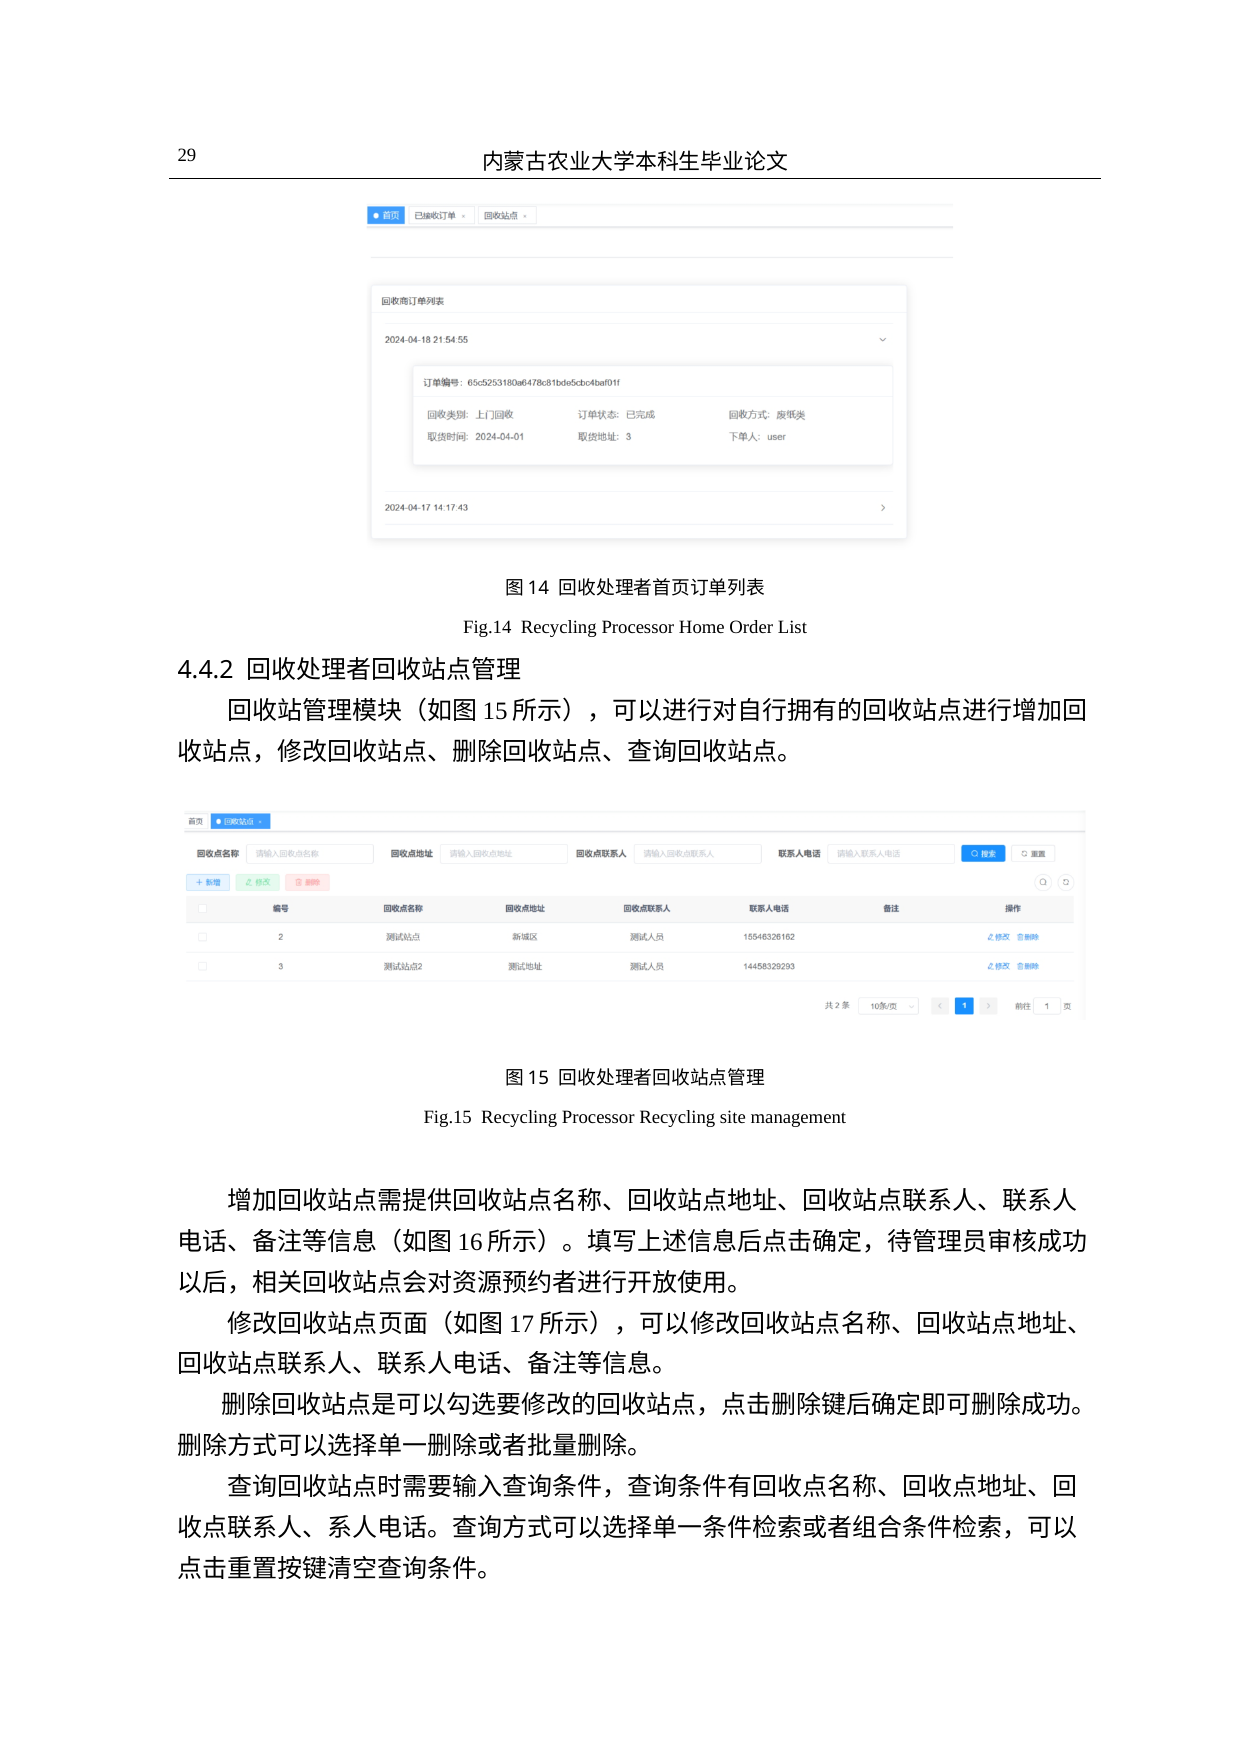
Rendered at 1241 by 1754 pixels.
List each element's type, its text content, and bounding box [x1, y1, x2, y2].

text 图15 回收处理者回收站点管理 [177, 1056, 1093, 1097]
text Fig.15 Recycling Processor Recycling site management [177, 1097, 1093, 1137]
list 回收站管理模块（如图15所示），可以进行对自行拥有的回收站点进行增加回收站点，修改回收站点、删除回收站点、查询回收站点。 [177, 688, 1093, 770]
text 修改回收站点页面（如图17所示），可以修改回收站点名称、回收站点地址、回收站点联系人、联系人电话、备注等信息。 [177, 1301, 1093, 1382]
text Fig.14 Recycling Processor Home Order List [177, 607, 1093, 647]
text 删除回收站点是可以勾选要修改的回收站点，点击删除键后确定即可删除成功。删除方式可以选择单一删除或者批量删除。 [177, 1382, 1093, 1464]
picture [366, 198, 954, 558]
list 4.4.2 回收处理者回收站点管理 [177, 647, 1093, 688]
text 图14 回收处理者首页订单列表 [177, 566, 1093, 607]
text 查询回收站点时需要输入查询条件，查询条件有回收点名称、回收点地址、回收点联系人、系人电话。查询方式可以选择单一条件检索或者组合条件检索，可以点击重置按键清空查询条件。 [177, 1464, 1093, 1587]
text 增加回收站点需提供回收站点名称、回收站点地址、回收站点联系人、联系人电话、备注等信息（如图16所示）。填写上述信息后点击确定，待管理员审核成功以后，相关回收站点会对资源预约者进行开放使用。 [177, 1178, 1093, 1301]
picture [184, 810, 1086, 1020]
